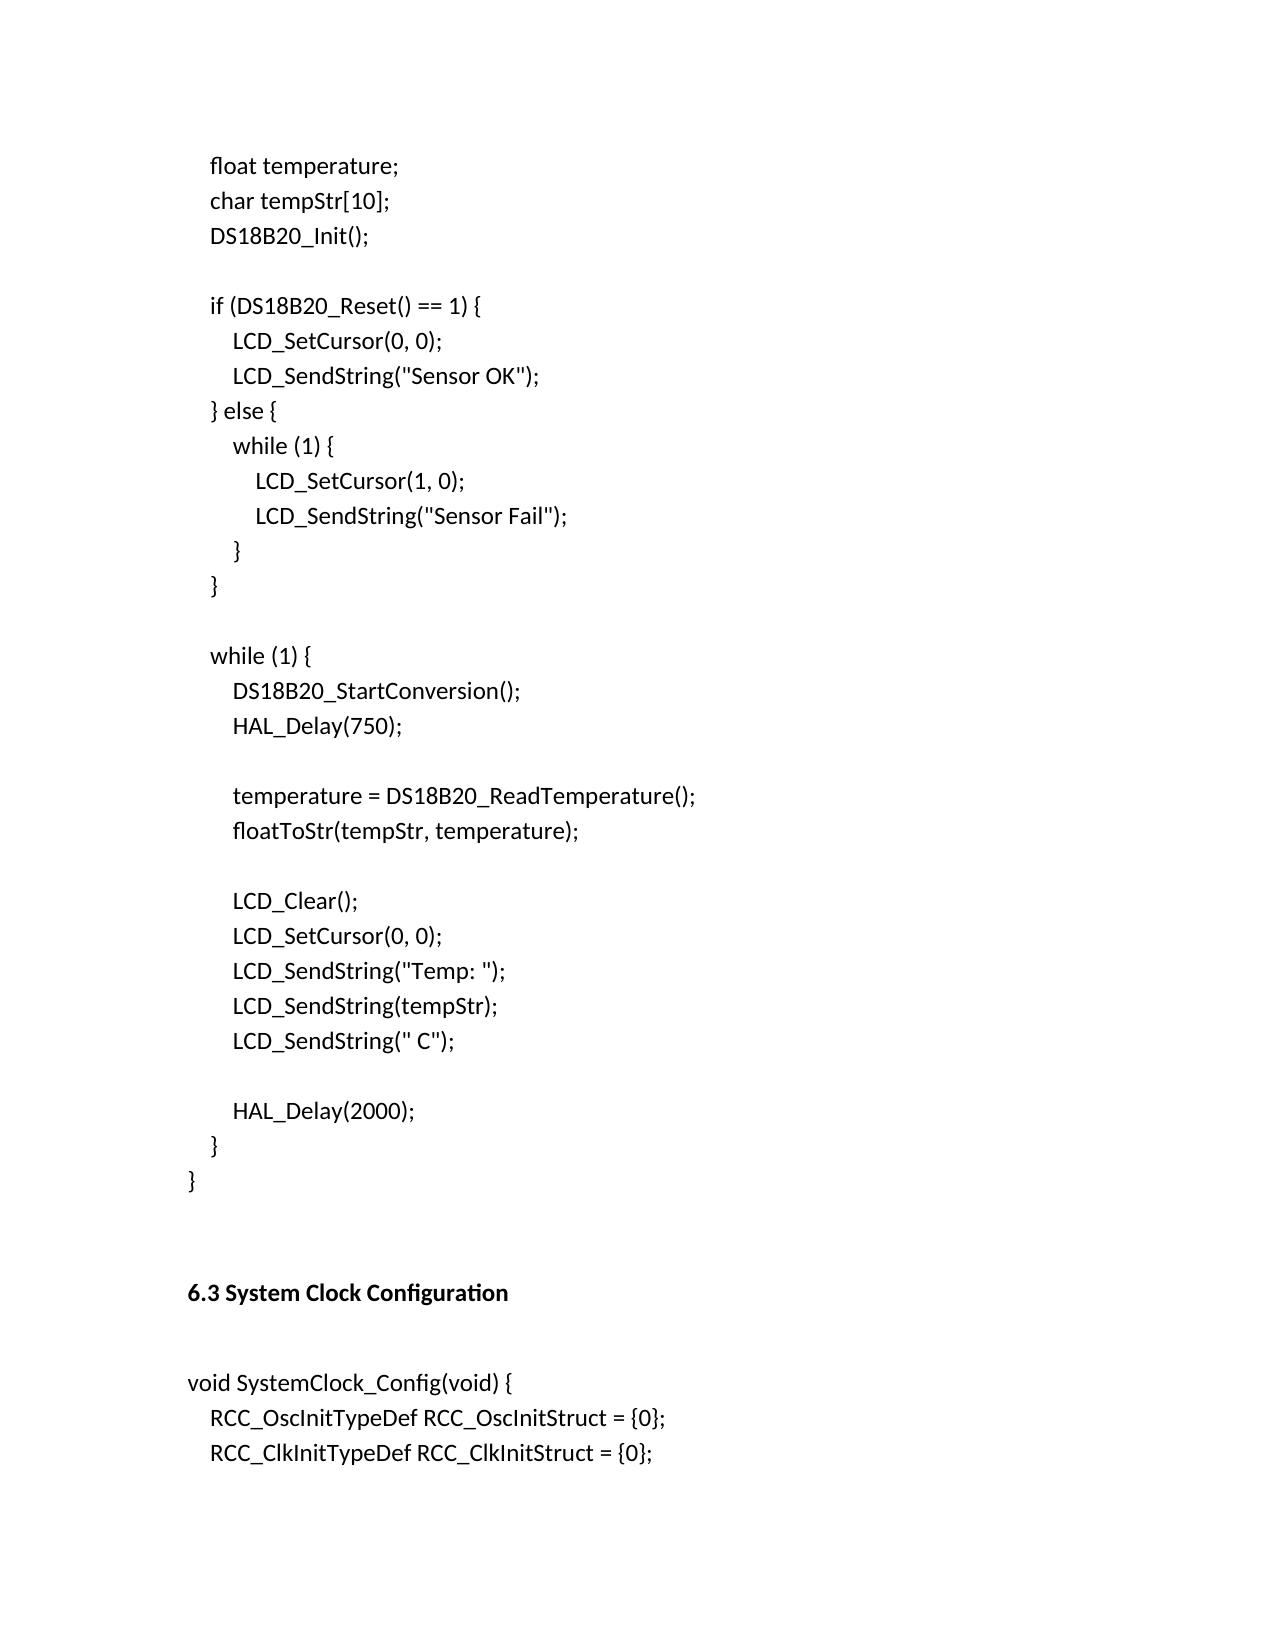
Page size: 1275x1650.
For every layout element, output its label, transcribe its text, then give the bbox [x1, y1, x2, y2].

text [187, 1332, 1087, 1468]
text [187, 150, 1087, 1196]
text 6.3 System Clock Configuration [187, 1277, 1087, 1307]
